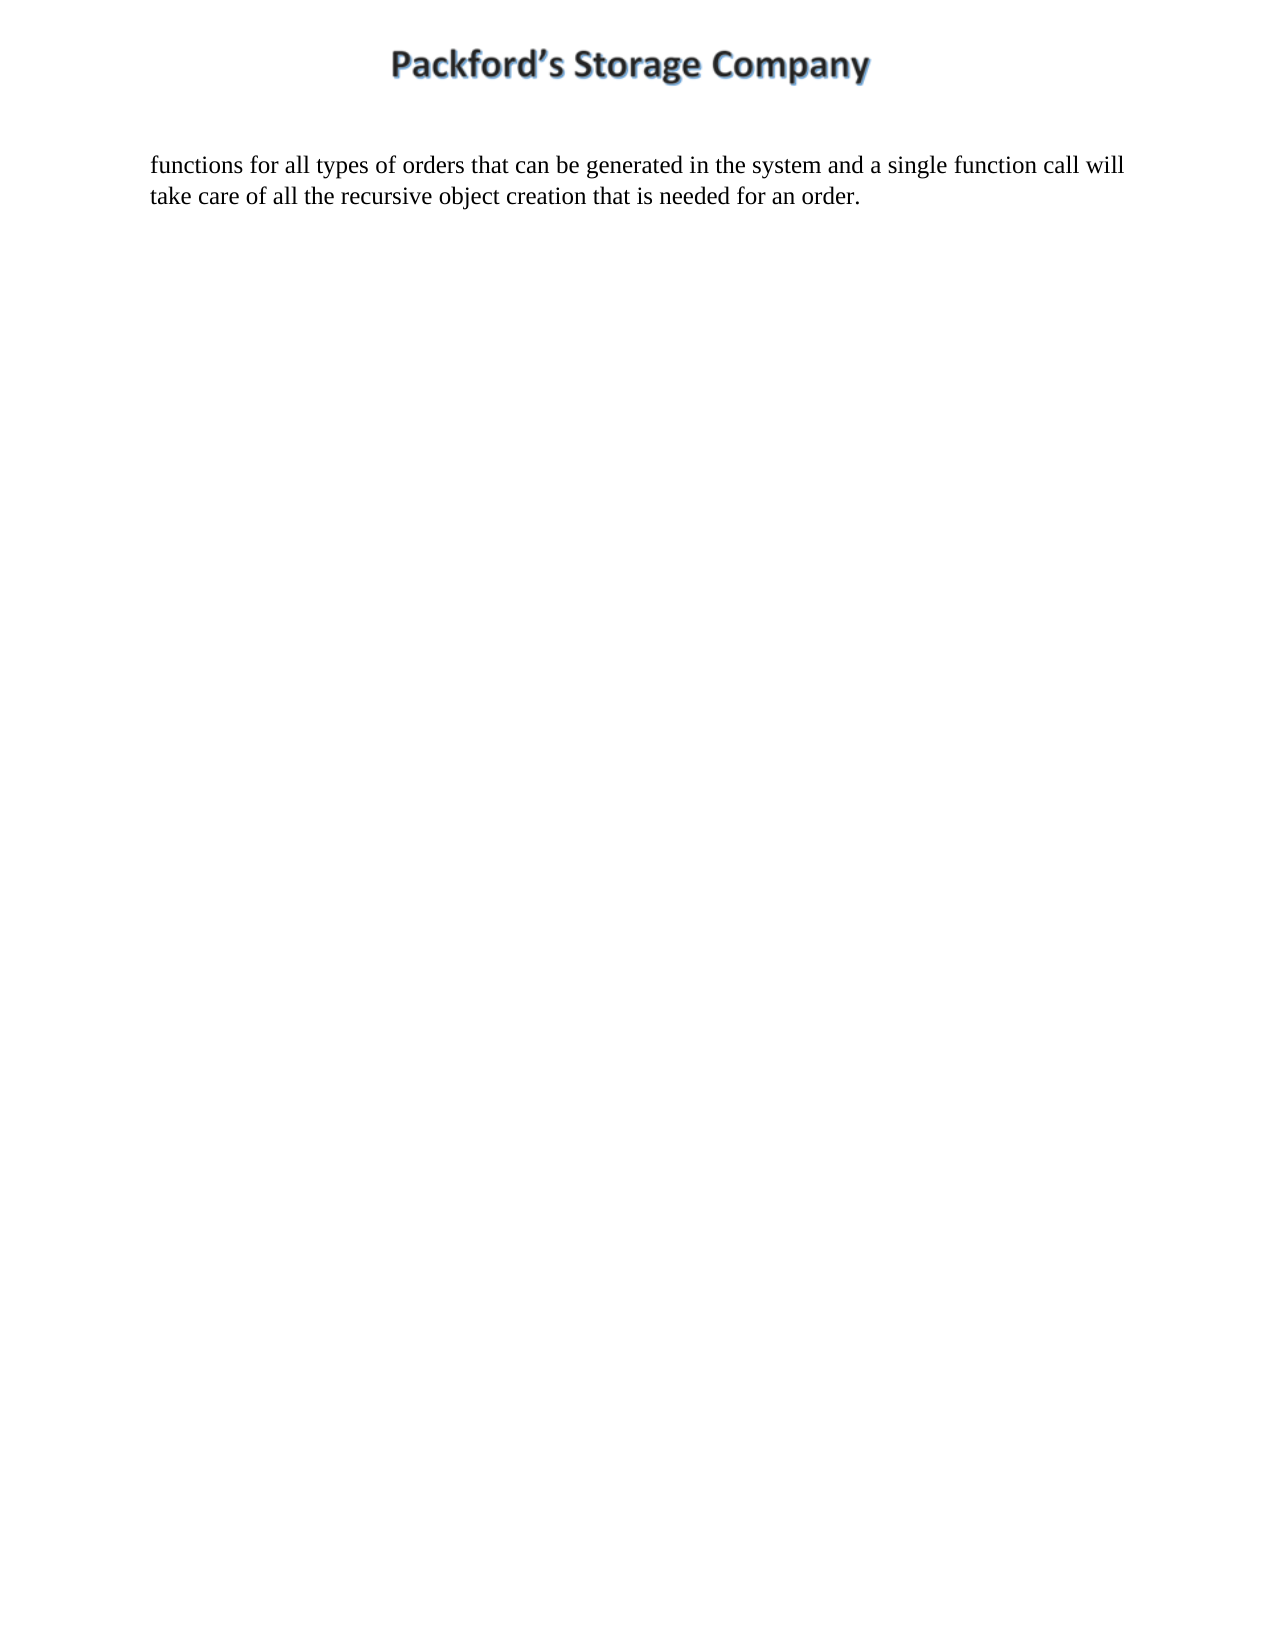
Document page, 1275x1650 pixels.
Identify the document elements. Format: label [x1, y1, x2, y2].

picture [386, 37, 889, 89]
text [150, 150, 1125, 210]
